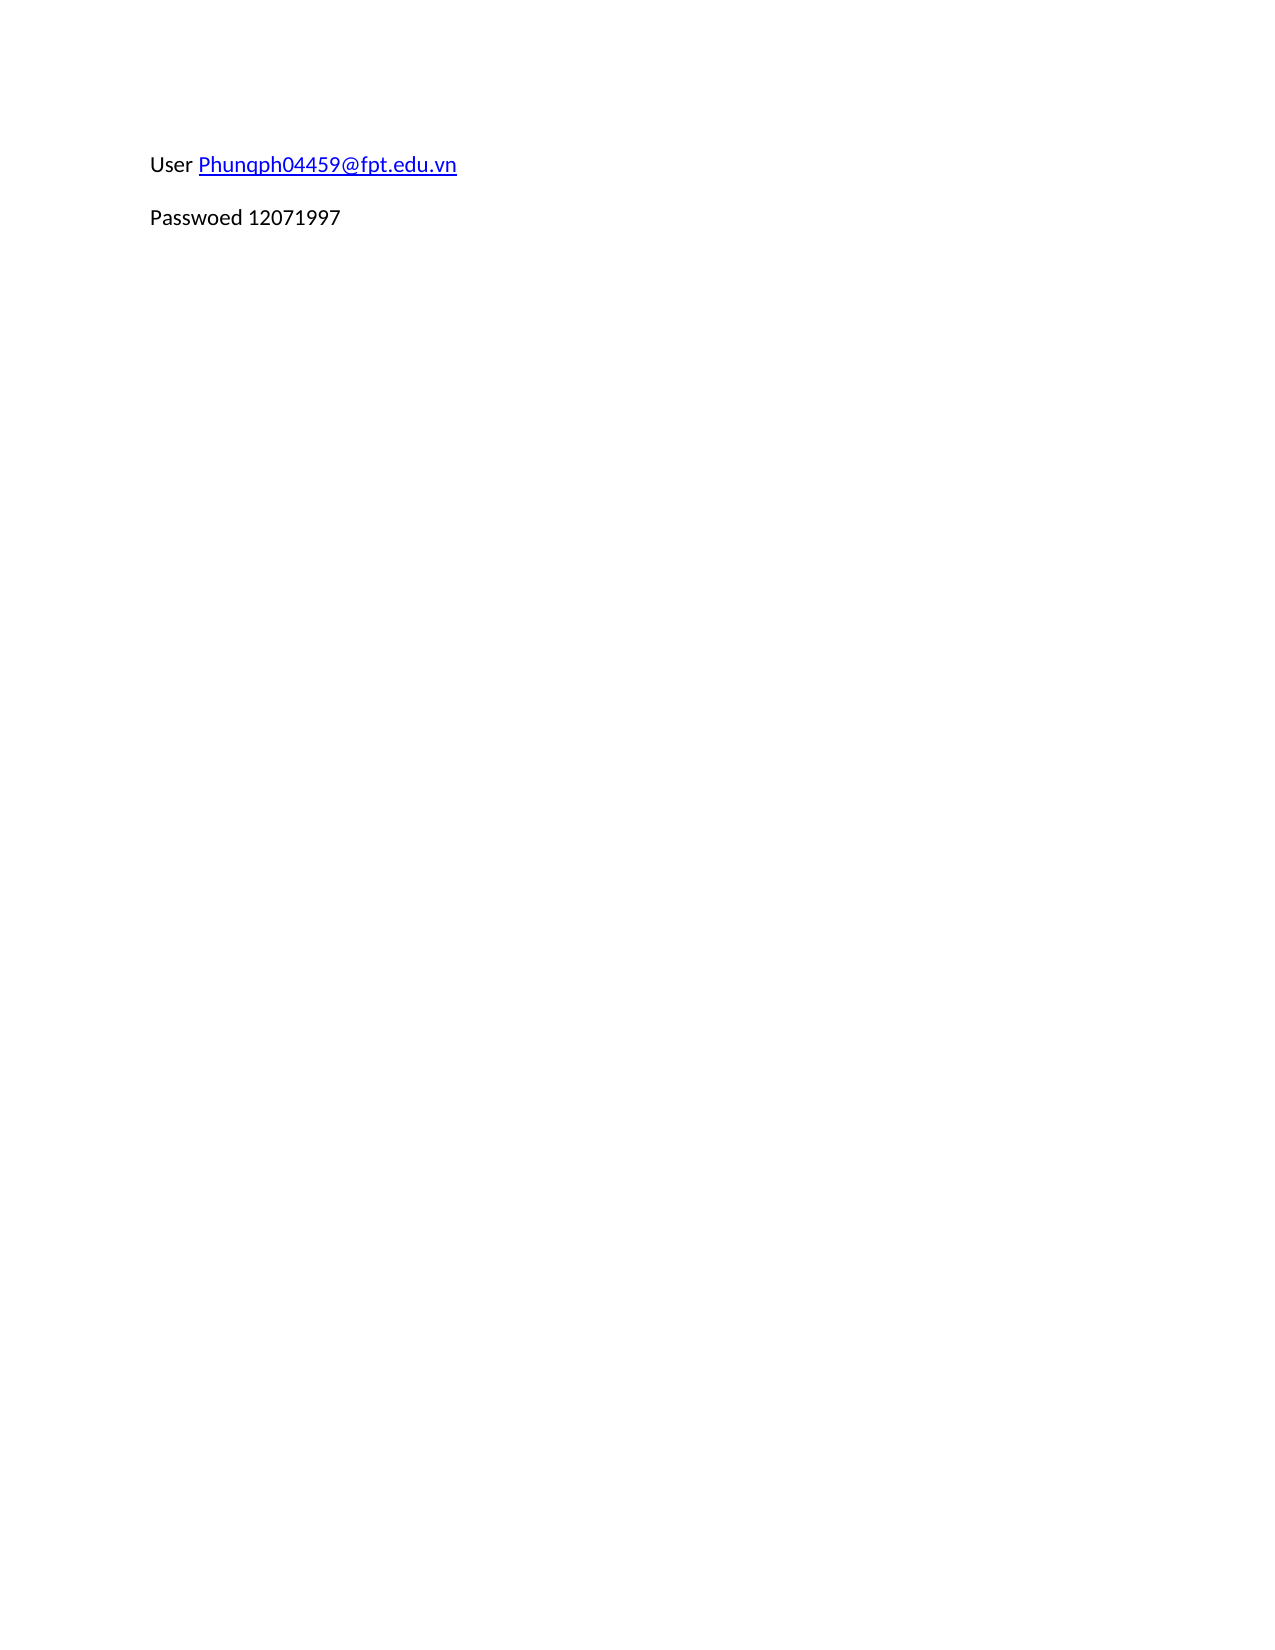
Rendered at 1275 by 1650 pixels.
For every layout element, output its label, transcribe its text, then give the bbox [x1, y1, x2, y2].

text Passwoed 12071997 [150, 203, 1125, 231]
text User Phunqph04459@fpt.edu.vn [150, 150, 1125, 178]
